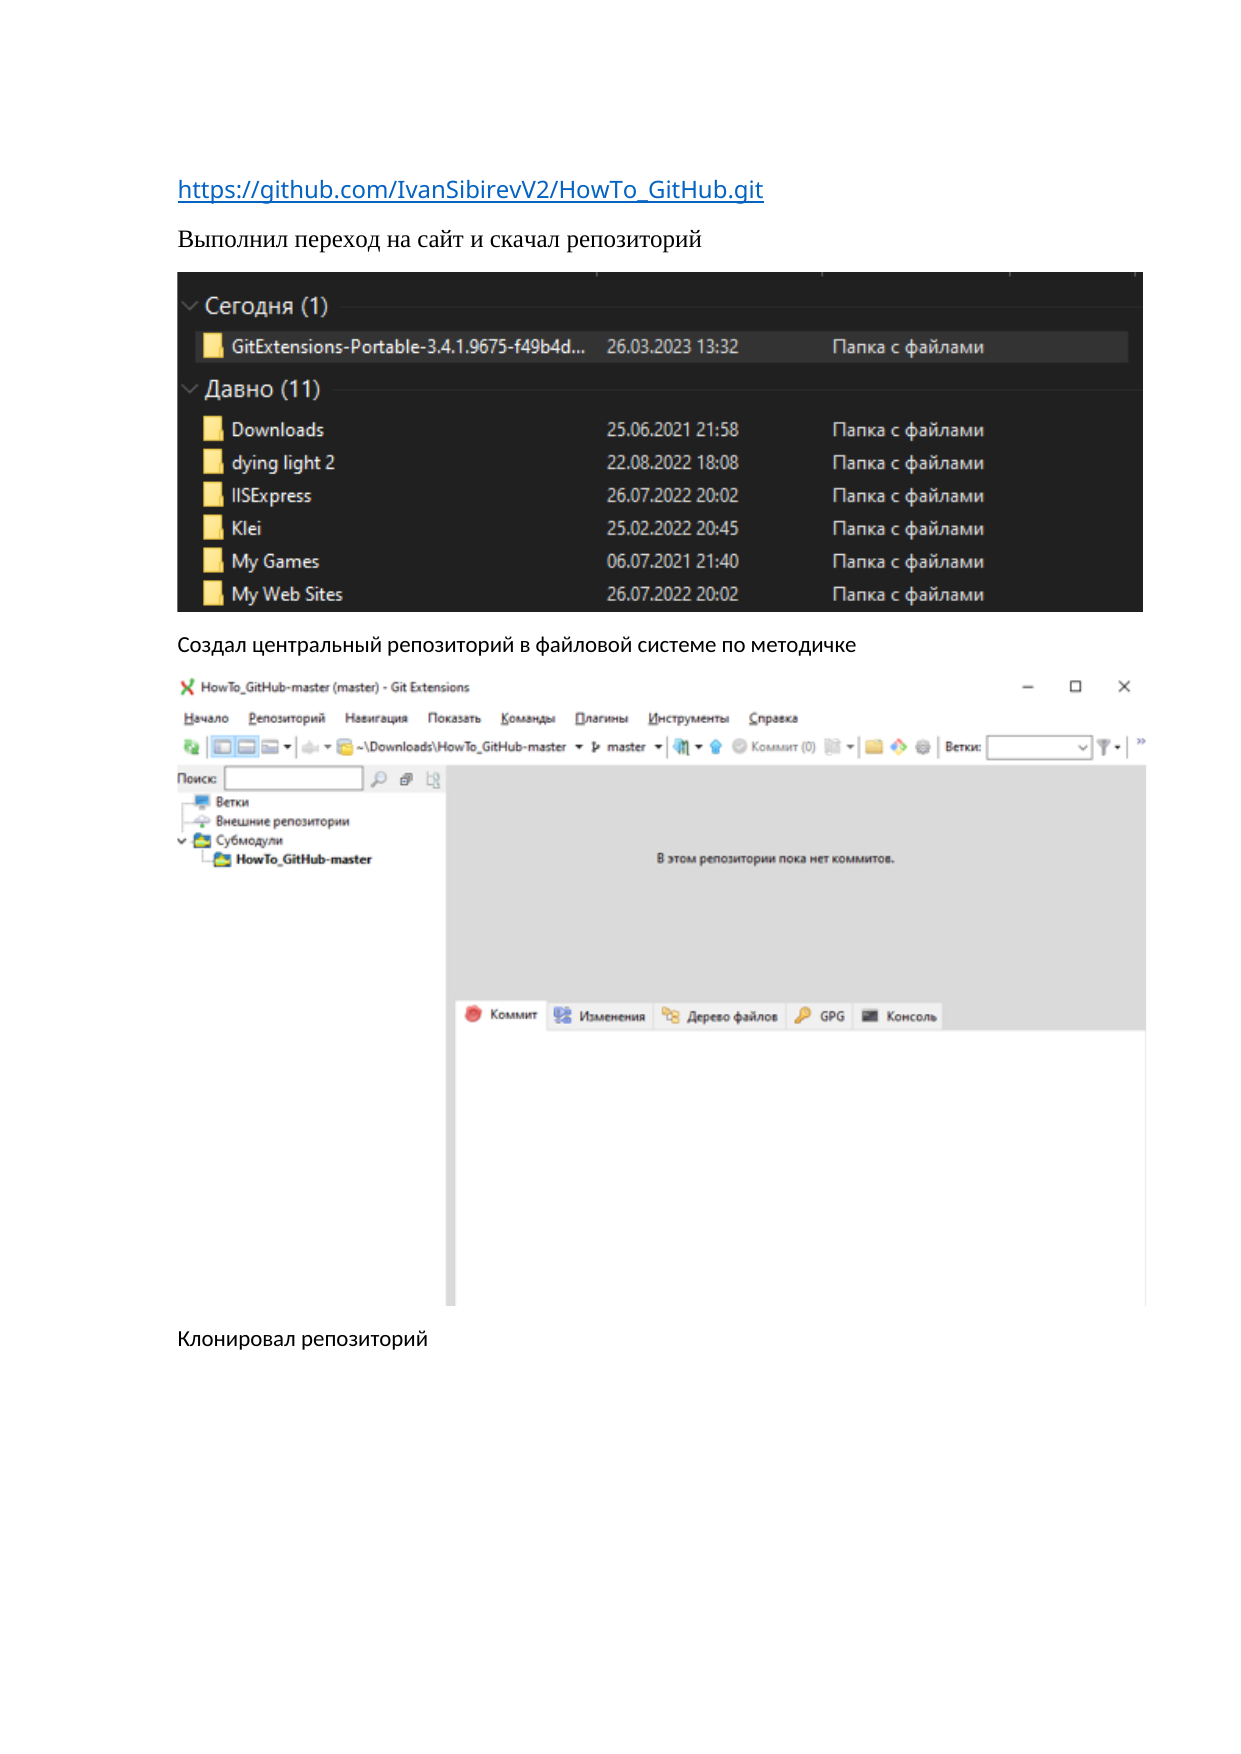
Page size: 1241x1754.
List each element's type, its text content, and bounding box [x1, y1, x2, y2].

text Создал центральный репозиторий в файловой системе по методичке [177, 630, 1152, 658]
text Выполнил переход на сайт и скачал репозиторий [177, 224, 1152, 253]
text https://github.com/IvanSibirevV2/HowTo_GitHub.git [177, 173, 1152, 206]
picture [177, 677, 1147, 1306]
text Клонировал репозиторий [177, 1324, 1152, 1352]
picture [177, 272, 1143, 612]
